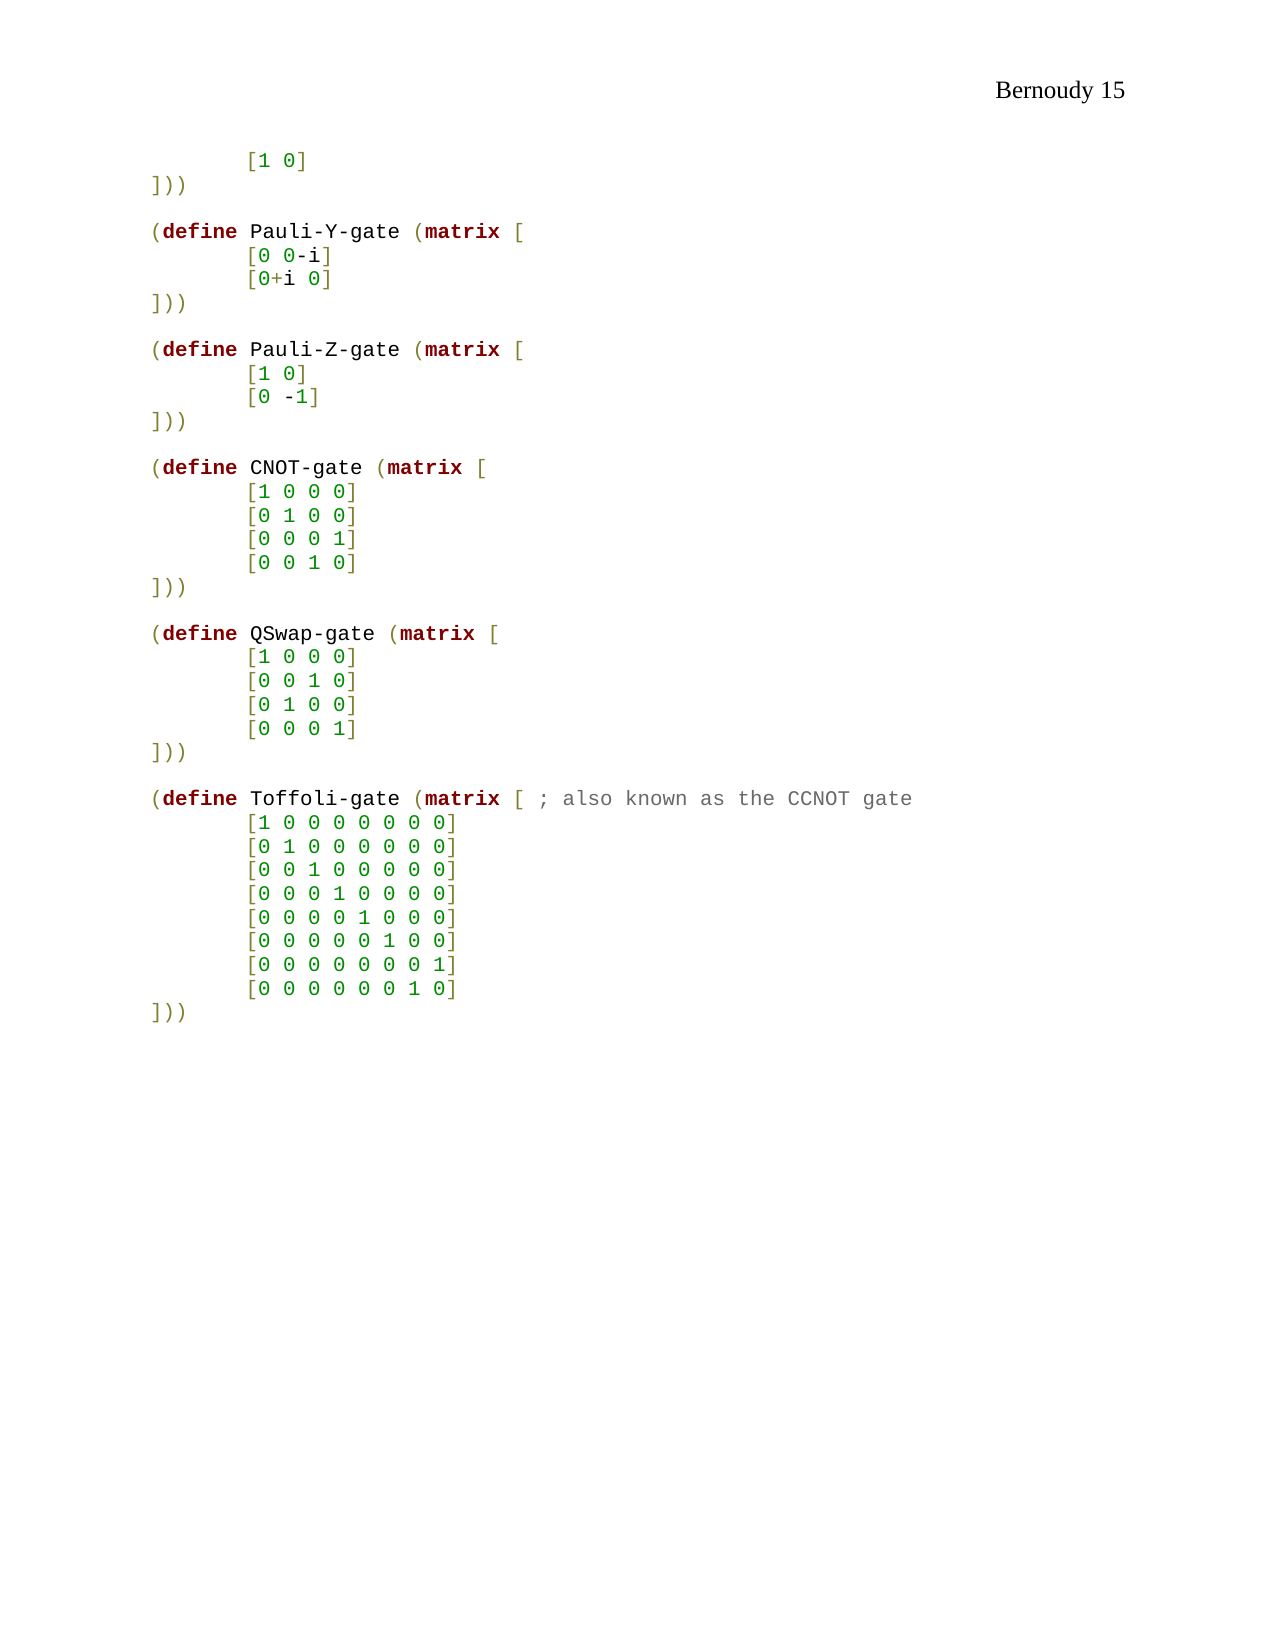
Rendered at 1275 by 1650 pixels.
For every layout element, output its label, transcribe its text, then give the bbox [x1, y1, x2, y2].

text [0 1 0 0] [150, 694, 1125, 717]
text [0 0 1 0] [150, 552, 1125, 576]
text [1 0] [150, 150, 1125, 174]
text [0 0 0 0 0 0 1 0] [150, 978, 1125, 1001]
text [0 0 0 0 1 0 0 0] [150, 907, 1125, 930]
text [0 0 0 1] [150, 528, 1125, 552]
text [0 1 0 0] [150, 505, 1125, 528]
text (define Toffoli-gate (matrix [ ; also known as the CCNOT gate [150, 788, 1125, 812]
text [1 0] [150, 363, 1125, 386]
text [0+i 0] [150, 268, 1125, 292]
text (define Pauli-Y-gate (matrix [ [150, 221, 1125, 244]
text [1 0 0 0] [150, 481, 1125, 505]
text ])) [150, 1001, 1125, 1025]
text [0 0 0 1] [150, 717, 1125, 741]
text (define Pauli-Z-gate (matrix [ [150, 339, 1125, 363]
text ])) [150, 410, 1125, 434]
text ])) [150, 741, 1125, 765]
text ])) [150, 174, 1125, 197]
text [0 0 0 0 0 1 0 0] [150, 930, 1125, 954]
text (define QSwap-gate (matrix [ [150, 623, 1125, 647]
text ])) [150, 292, 1125, 316]
text ])) [150, 576, 1125, 599]
text [0 -1] [150, 386, 1125, 410]
text [0 0 0 1 0 0 0 0] [150, 883, 1125, 907]
text [1 0 0 0 0 0 0 0] [150, 812, 1125, 836]
text [0 0-i] [150, 244, 1125, 268]
text [0 0 1 0] [150, 670, 1125, 694]
text [0 0 0 0 0 0 0 1] [150, 954, 1125, 978]
text [0 0 1 0 0 0 0 0] [150, 859, 1125, 883]
text (define CNOT-gate (matrix [ [150, 457, 1125, 481]
text [1 0 0 0] [150, 647, 1125, 670]
text [0 1 0 0 0 0 0 0] [150, 836, 1125, 859]
